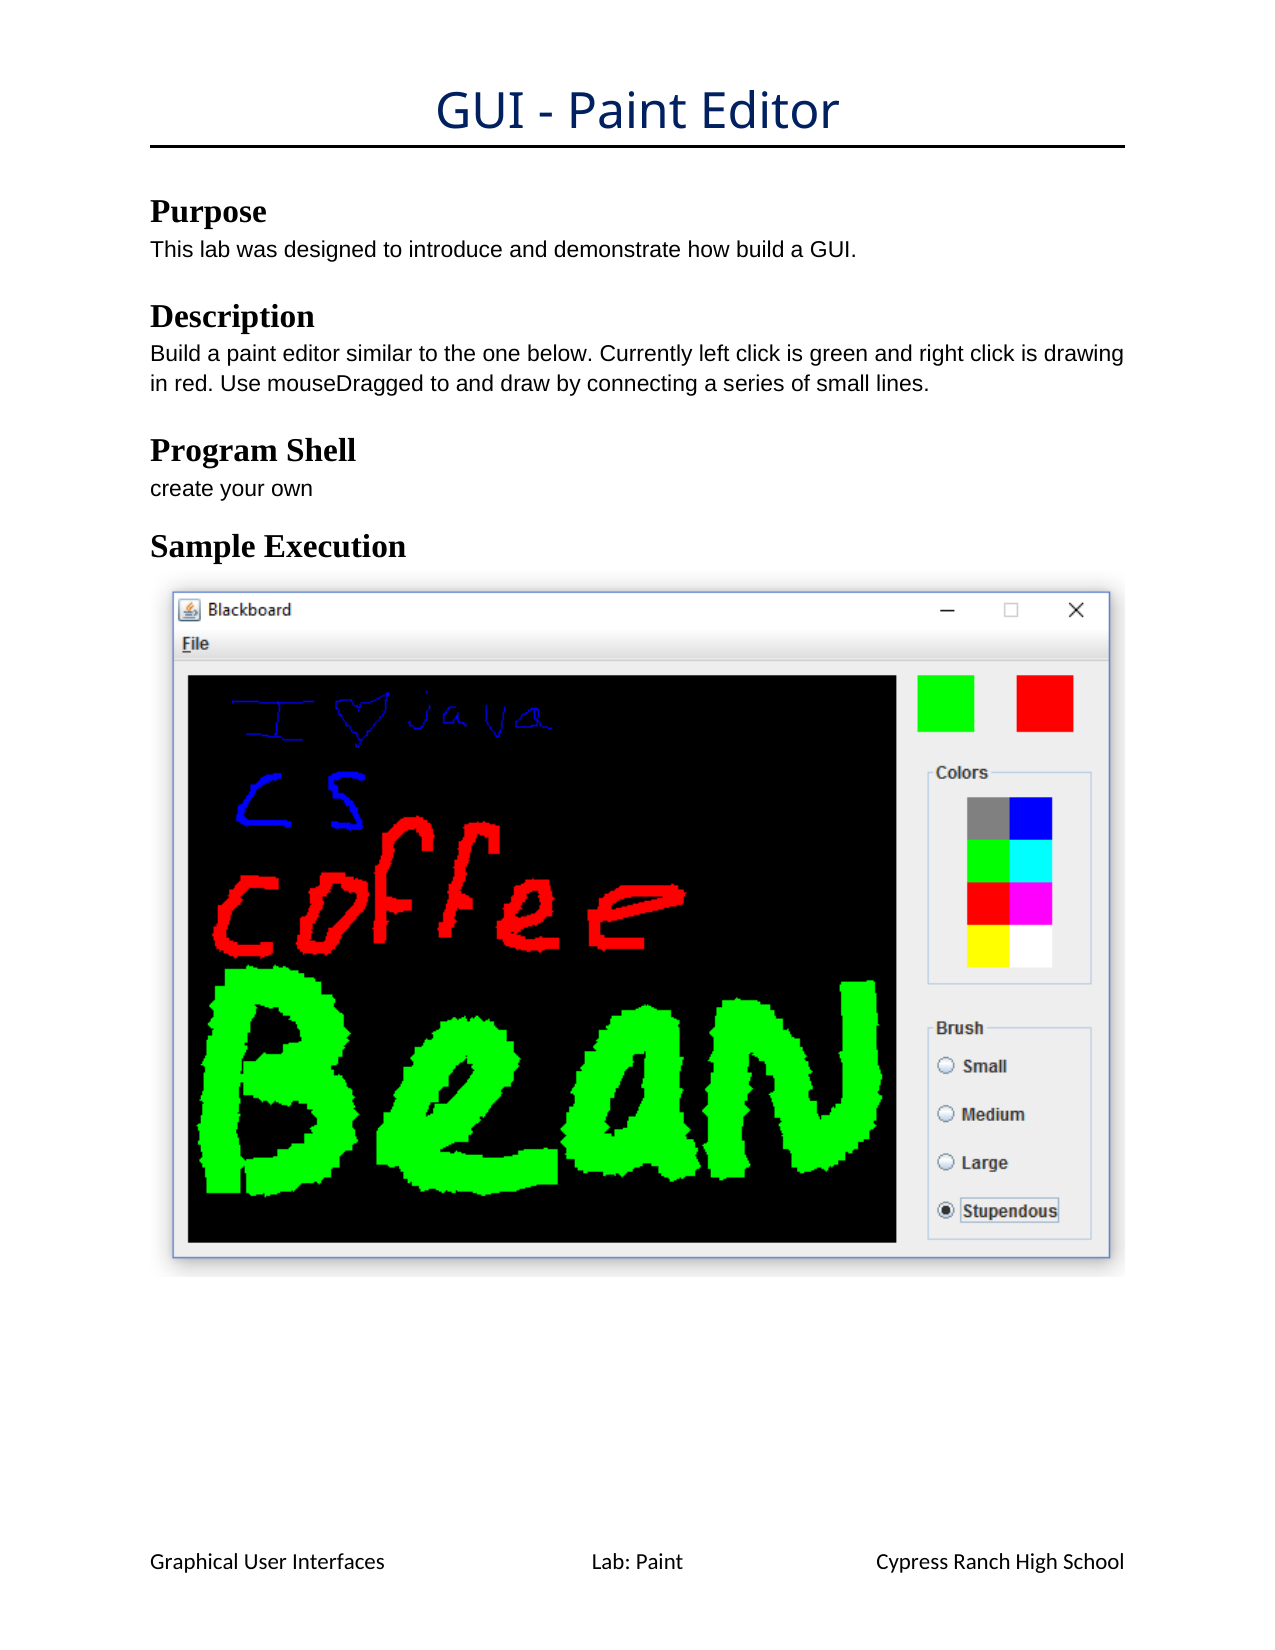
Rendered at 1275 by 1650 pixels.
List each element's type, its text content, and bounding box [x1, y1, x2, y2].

picture [150, 570, 1125, 1277]
text Purpose [150, 192, 1125, 230]
text Sample Execution [150, 526, 1125, 564]
text create your own [150, 475, 1125, 501]
text This lab was designed to introduce and demonstrate how build a GUI. [150, 236, 1125, 262]
text Program Shell [150, 431, 1125, 469]
text Build a paint editor similar to the one below. Currently left click is green and right click is drawing in red. Use mouseDragged to and draw by connecting a series of small lines. [150, 340, 1125, 397]
text Description [150, 296, 1125, 334]
text GUI - Paint Editor [150, 75, 1125, 145]
